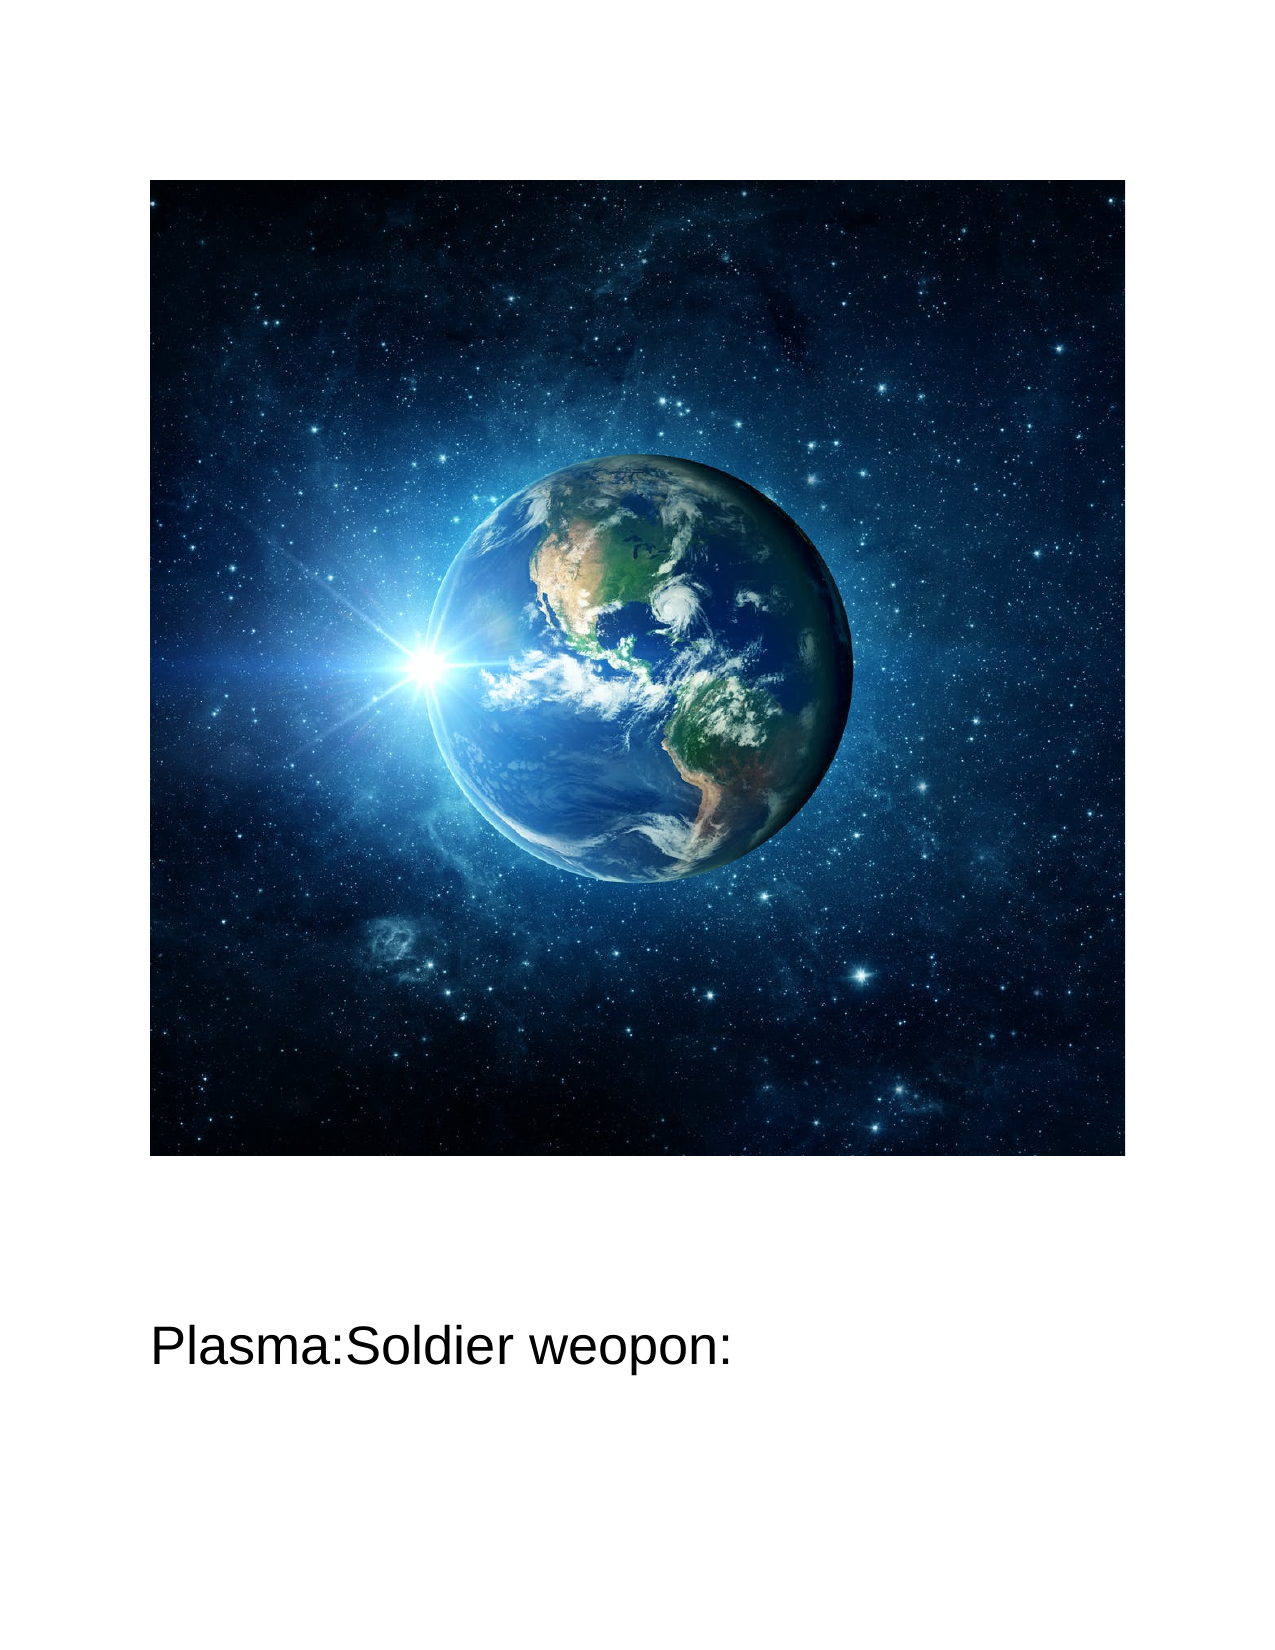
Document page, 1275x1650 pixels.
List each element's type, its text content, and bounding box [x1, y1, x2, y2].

text Plasma:Soldier weopon: [150, 1313, 1125, 1376]
picture [150, 180, 1125, 1156]
